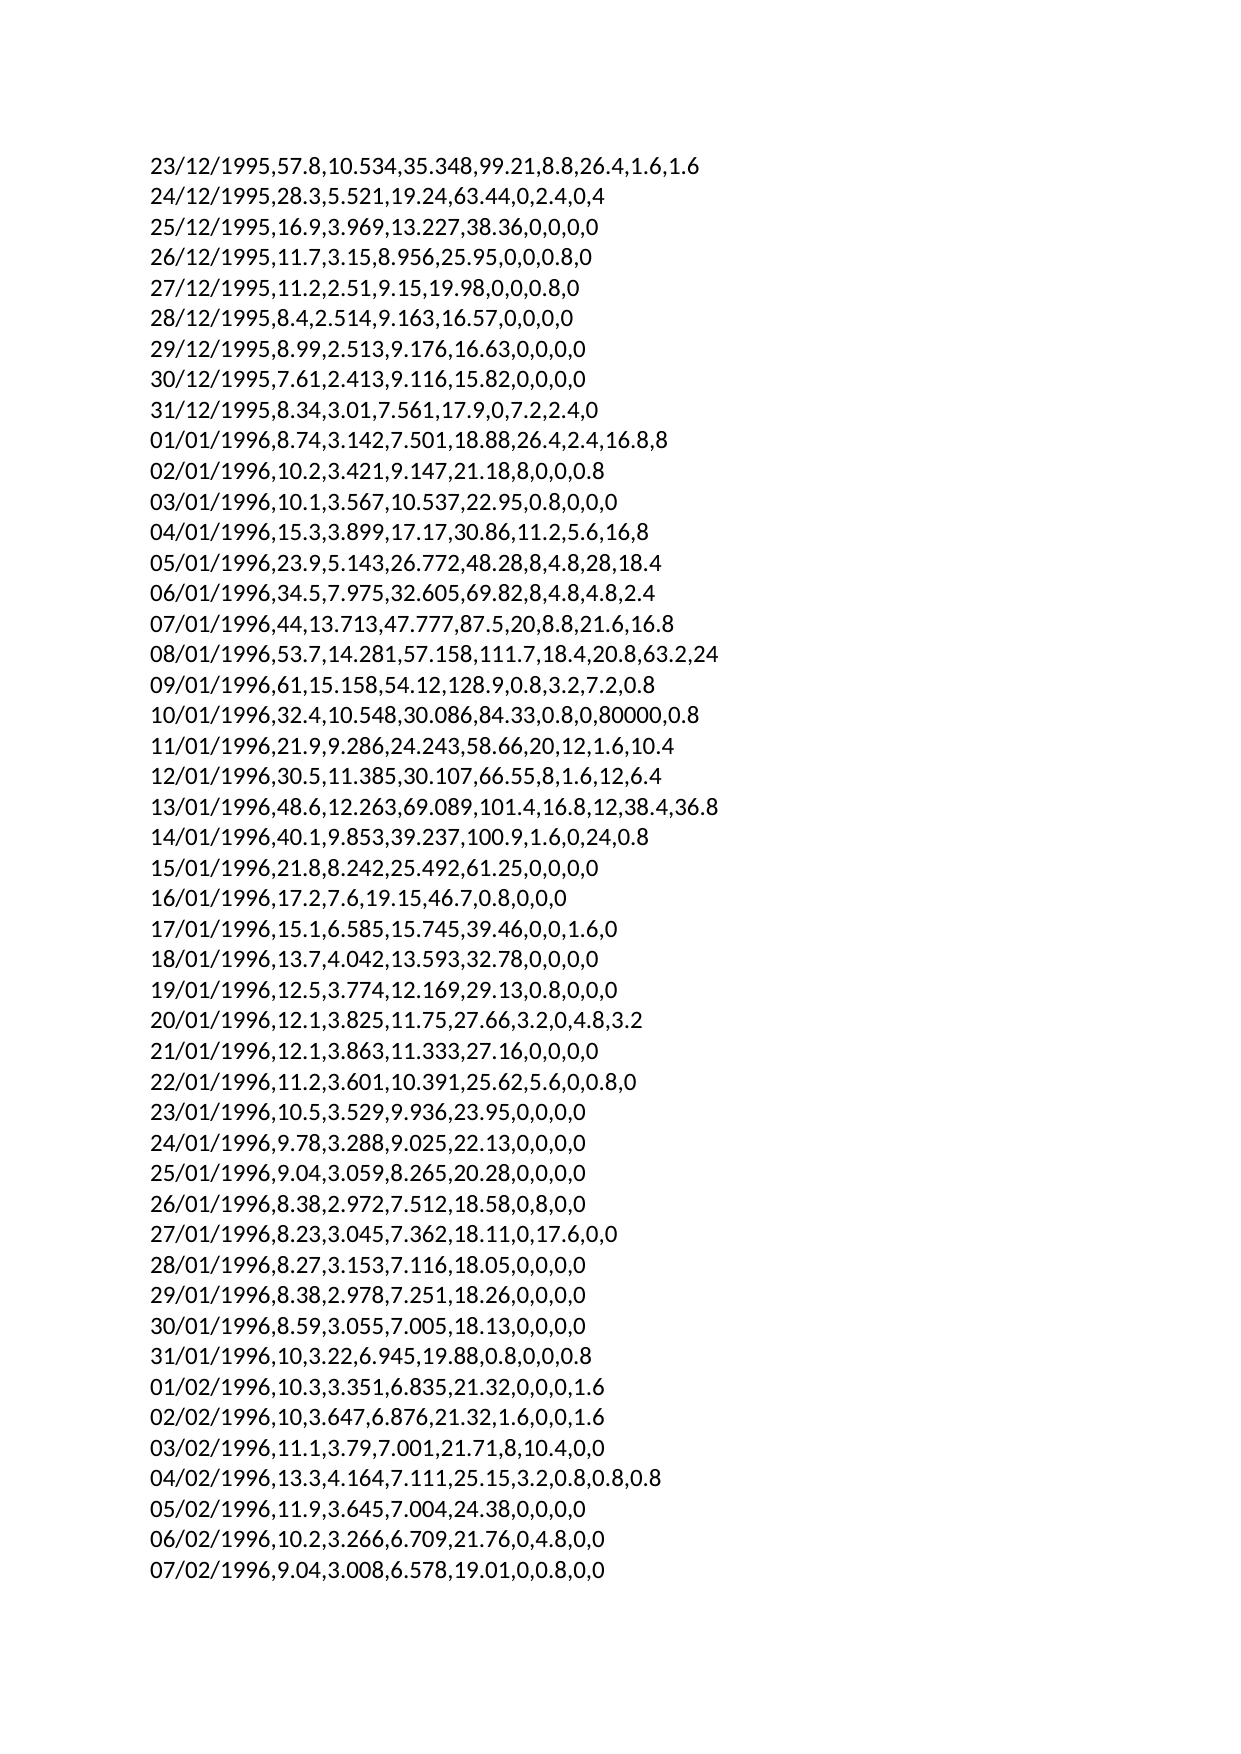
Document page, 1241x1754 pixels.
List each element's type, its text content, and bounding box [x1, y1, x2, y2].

text 31/12/1995,8.34,3.01,7.561,17.9,0,7.2,2.4,0 [150, 394, 1090, 425]
text 02/02/1996,10,3.647,6.876,21.32,1.6,0,0,1.6 [150, 1401, 1090, 1432]
text 06/02/1996,10.2,3.266,6.709,21.76,0,4.8,0,0 [150, 1523, 1090, 1554]
text 20/01/1996,12.1,3.825,11.75,27.66,3.2,0,4.8,3.2 [150, 1004, 1090, 1035]
text 09/01/1996,61,15.158,54.12,128.9,0.8,3.2,7.2,0.8 [150, 669, 1090, 699]
text 18/01/1996,13.7,4.042,13.593,32.78,0,0,0,0 [150, 943, 1090, 974]
text 11/01/1996,21.9,9.286,24.243,58.66,20,12,1.6,10.4 [150, 730, 1090, 760]
text 03/01/1996,10.1,3.567,10.537,22.95,0.8,0,0,0 [150, 486, 1090, 516]
text 29/01/1996,8.38,2.978,7.251,18.26,0,0,0,0 [150, 1279, 1090, 1310]
text 21/01/1996,12.1,3.863,11.333,27.16,0,0,0,0 [150, 1035, 1090, 1066]
text 07/02/1996,9.04,3.008,6.578,19.01,0,0.8,0,0 [150, 1554, 1090, 1584]
text 28/12/1995,8.4,2.514,9.163,16.57,0,0,0,0 [150, 303, 1090, 333]
text 29/12/1995,8.99,2.513,9.176,16.63,0,0,0,0 [150, 333, 1090, 364]
text 12/01/1996,30.5,11.385,30.107,66.55,8,1.6,12,6.4 [150, 760, 1090, 791]
text 04/02/1996,13.3,4.164,7.111,25.15,3.2,0.8,0.8,0.8 [150, 1462, 1090, 1493]
text 28/01/1996,8.27,3.153,7.116,18.05,0,0,0,0 [150, 1249, 1090, 1279]
text 17/01/1996,15.1,6.585,15.745,39.46,0,0,1.6,0 [150, 913, 1090, 943]
text 05/01/1996,23.9,5.143,26.772,48.28,8,4.8,28,18.4 [150, 547, 1090, 577]
text 07/01/1996,44,13.713,47.777,87.5,20,8.8,21.6,16.8 [150, 608, 1090, 638]
text 02/01/1996,10.2,3.421,9.147,21.18,8,0,0,0.8 [150, 455, 1090, 486]
text 26/12/1995,11.7,3.15,8.956,25.95,0,0,0.8,0 [150, 242, 1090, 272]
text 30/01/1996,8.59,3.055,7.005,18.13,0,0,0,0 [150, 1310, 1090, 1340]
text 03/02/1996,11.1,3.79,7.001,21.71,8,10.4,0,0 [150, 1432, 1090, 1462]
text 26/01/1996,8.38,2.972,7.512,18.58,0,8,0,0 [150, 1188, 1090, 1218]
text 27/01/1996,8.23,3.045,7.362,18.11,0,17.6,0,0 [150, 1218, 1090, 1249]
text 01/02/1996,10.3,3.351,6.835,21.32,0,0,0,1.6 [150, 1371, 1090, 1401]
text 22/01/1996,11.2,3.601,10.391,25.62,5.6,0,0.8,0 [150, 1066, 1090, 1096]
text 04/01/1996,15.3,3.899,17.17,30.86,11.2,5.6,16,8 [150, 516, 1090, 547]
text 06/01/1996,34.5,7.975,32.605,69.82,8,4.8,4.8,2.4 [150, 577, 1090, 608]
text 16/01/1996,17.2,7.6,19.15,46.7,0.8,0,0,0 [150, 882, 1090, 913]
text 05/02/1996,11.9,3.645,7.004,24.38,0,0,0,0 [150, 1493, 1090, 1523]
text 08/01/1996,53.7,14.281,57.158,111.7,18.4,20.8,63.2,24 [150, 638, 1090, 669]
text 15/01/1996,21.8,8.242,25.492,61.25,0,0,0,0 [150, 852, 1090, 882]
text 27/12/1995,11.2,2.51,9.15,19.98,0,0,0.8,0 [150, 272, 1090, 303]
text 25/01/1996,9.04,3.059,8.265,20.28,0,0,0,0 [150, 1157, 1090, 1188]
text 31/01/1996,10,3.22,6.945,19.88,0.8,0,0,0.8 [150, 1340, 1090, 1371]
text 24/01/1996,9.78,3.288,9.025,22.13,0,0,0,0 [150, 1127, 1090, 1157]
text 19/01/1996,12.5,3.774,12.169,29.13,0.8,0,0,0 [150, 974, 1090, 1004]
text 01/01/1996,8.74,3.142,7.501,18.88,26.4,2.4,16.8,8 [150, 425, 1090, 455]
text 24/12/1995,28.3,5.521,19.24,63.44,0,2.4,0,4 [150, 181, 1090, 211]
text 23/12/1995,57.8,10.534,35.348,99.21,8.8,26.4,1.6,1.6 [150, 150, 1090, 181]
text 13/01/1996,48.6,12.263,69.089,101.4,16.8,12,38.4,36.8 [150, 791, 1090, 821]
text 14/01/1996,40.1,9.853,39.237,100.9,1.6,0,24,0.8 [150, 821, 1090, 852]
text 30/12/1995,7.61,2.413,9.116,15.82,0,0,0,0 [150, 364, 1090, 394]
text 10/01/1996,32.4,10.548,30.086,84.33,0.8,0,80000,0.8 [150, 699, 1090, 730]
text 25/12/1995,16.9,3.969,13.227,38.36,0,0,0,0 [150, 211, 1090, 242]
text 23/01/1996,10.5,3.529,9.936,23.95,0,0,0,0 [150, 1096, 1090, 1127]
